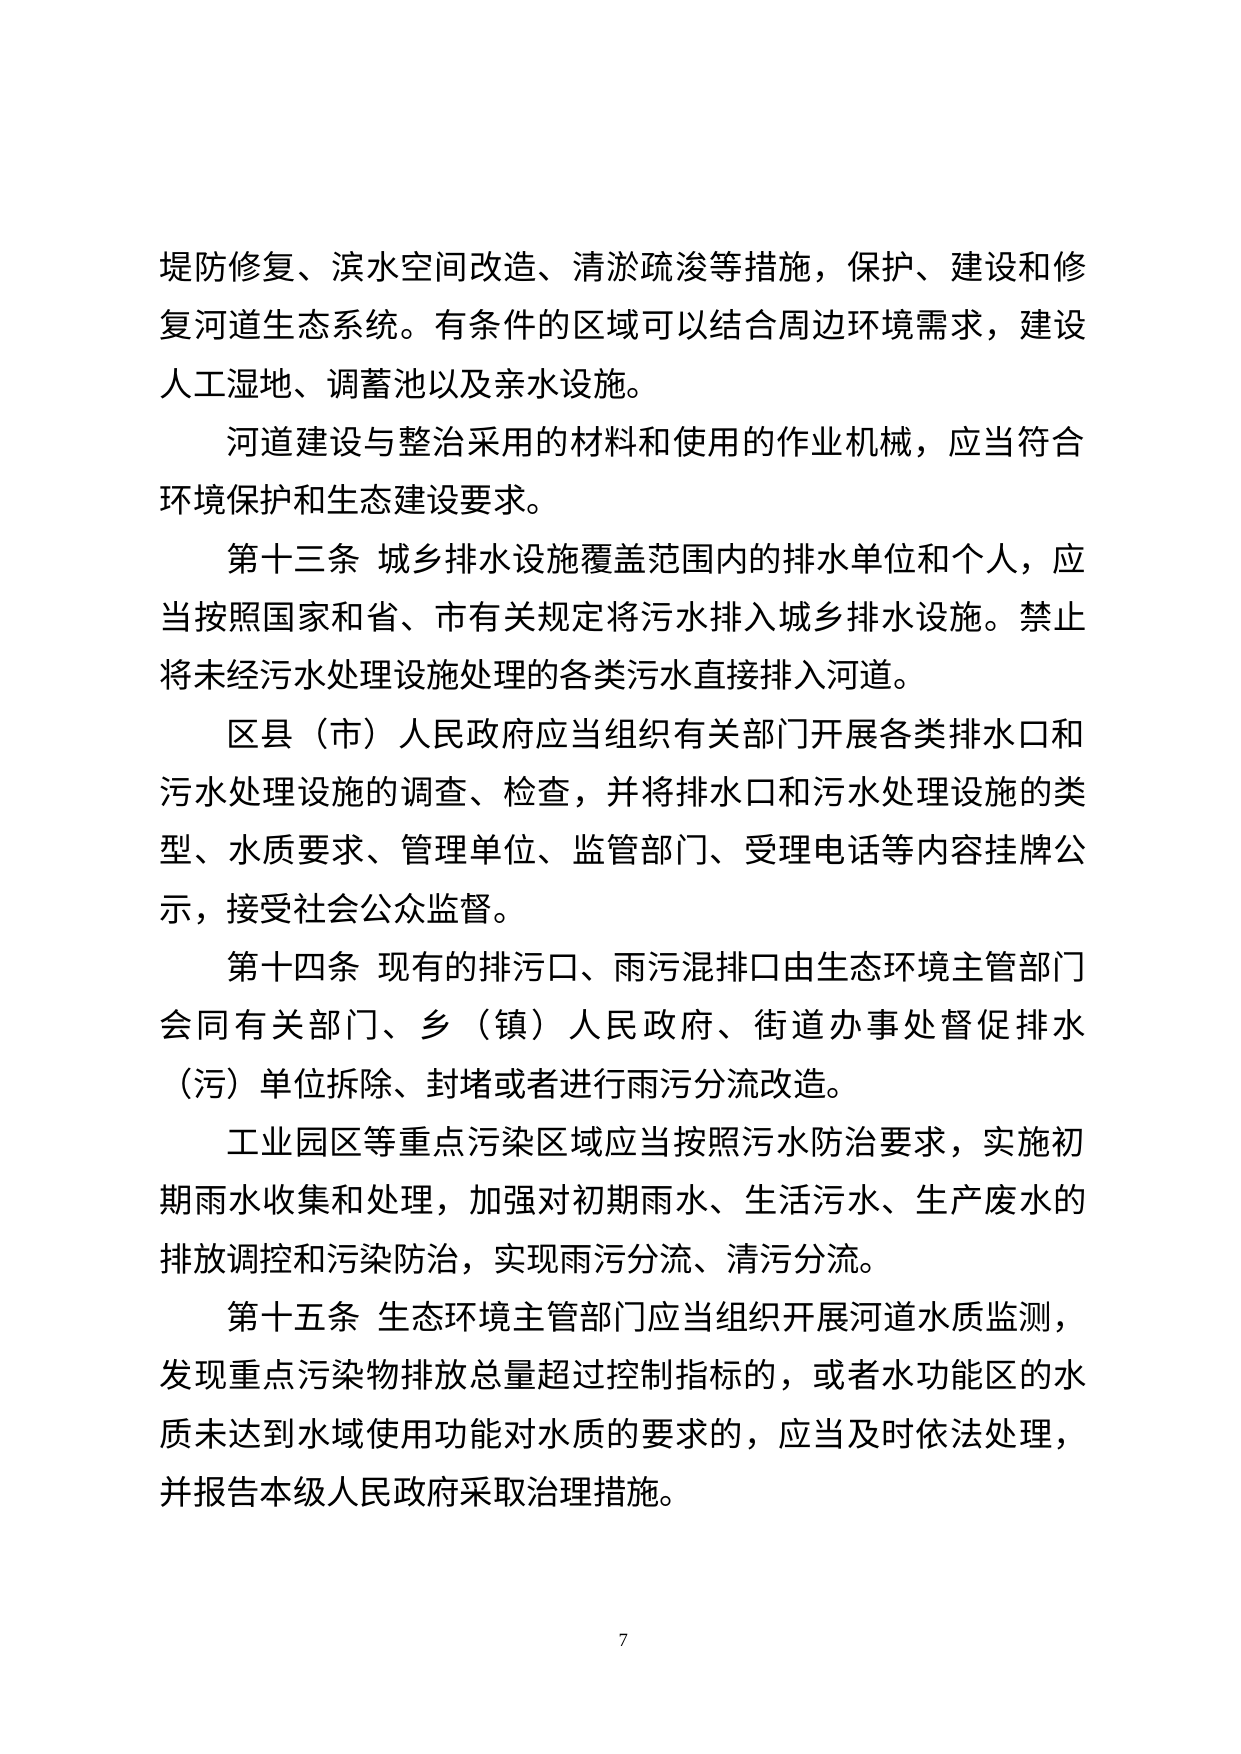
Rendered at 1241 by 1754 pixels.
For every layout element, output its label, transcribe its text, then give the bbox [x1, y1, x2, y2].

text 第十四条 现有的排污口、雨污混排口由生态环境主管部门会同有关部门、乡（镇）人民政府、街道办事处督促排水（污）单位拆除、封堵或者进行雨污分流改造。 [159, 933, 1087, 1108]
text 河道建设与整治采用的材料和使用的作业机械，应当符合环境保护和生态建设要求。 [159, 408, 1087, 524]
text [159, 233, 1087, 408]
text 工业园区等重点污染区域应当按照污水防治要求，实施初期雨水收集和处理，加强对初期雨水、生活污水、生产废水的排放调控和污染防治，实现雨污分流、清污分流。 [159, 1108, 1087, 1283]
text 第十三条 城乡排水设施覆盖范围内的排水单位和个人，应当按照国家和省、市有关规定将污水排入城乡排水设施。禁止将未经污水处理设施处理的各类污水直接排入河道。 [159, 524, 1087, 699]
text 区县（市）人民政府应当组织有关部门开展各类排水口和污水处理设施的调查、检查，并将排水口和污水处理设施的类型、水质要求、管理单位、监管部门、受理电话等内容挂牌公示，接受社会公众监督。 [159, 699, 1087, 933]
text 第十五条 生态环境主管部门应当组织开展河道水质监测，发现重点污染物排放总量超过控制指标的，或者水功能区的水质未达到水域使用功能对水质的要求的，应当及时依法处理，并报告本级人民政府采取治理措施。 [159, 1283, 1087, 1516]
